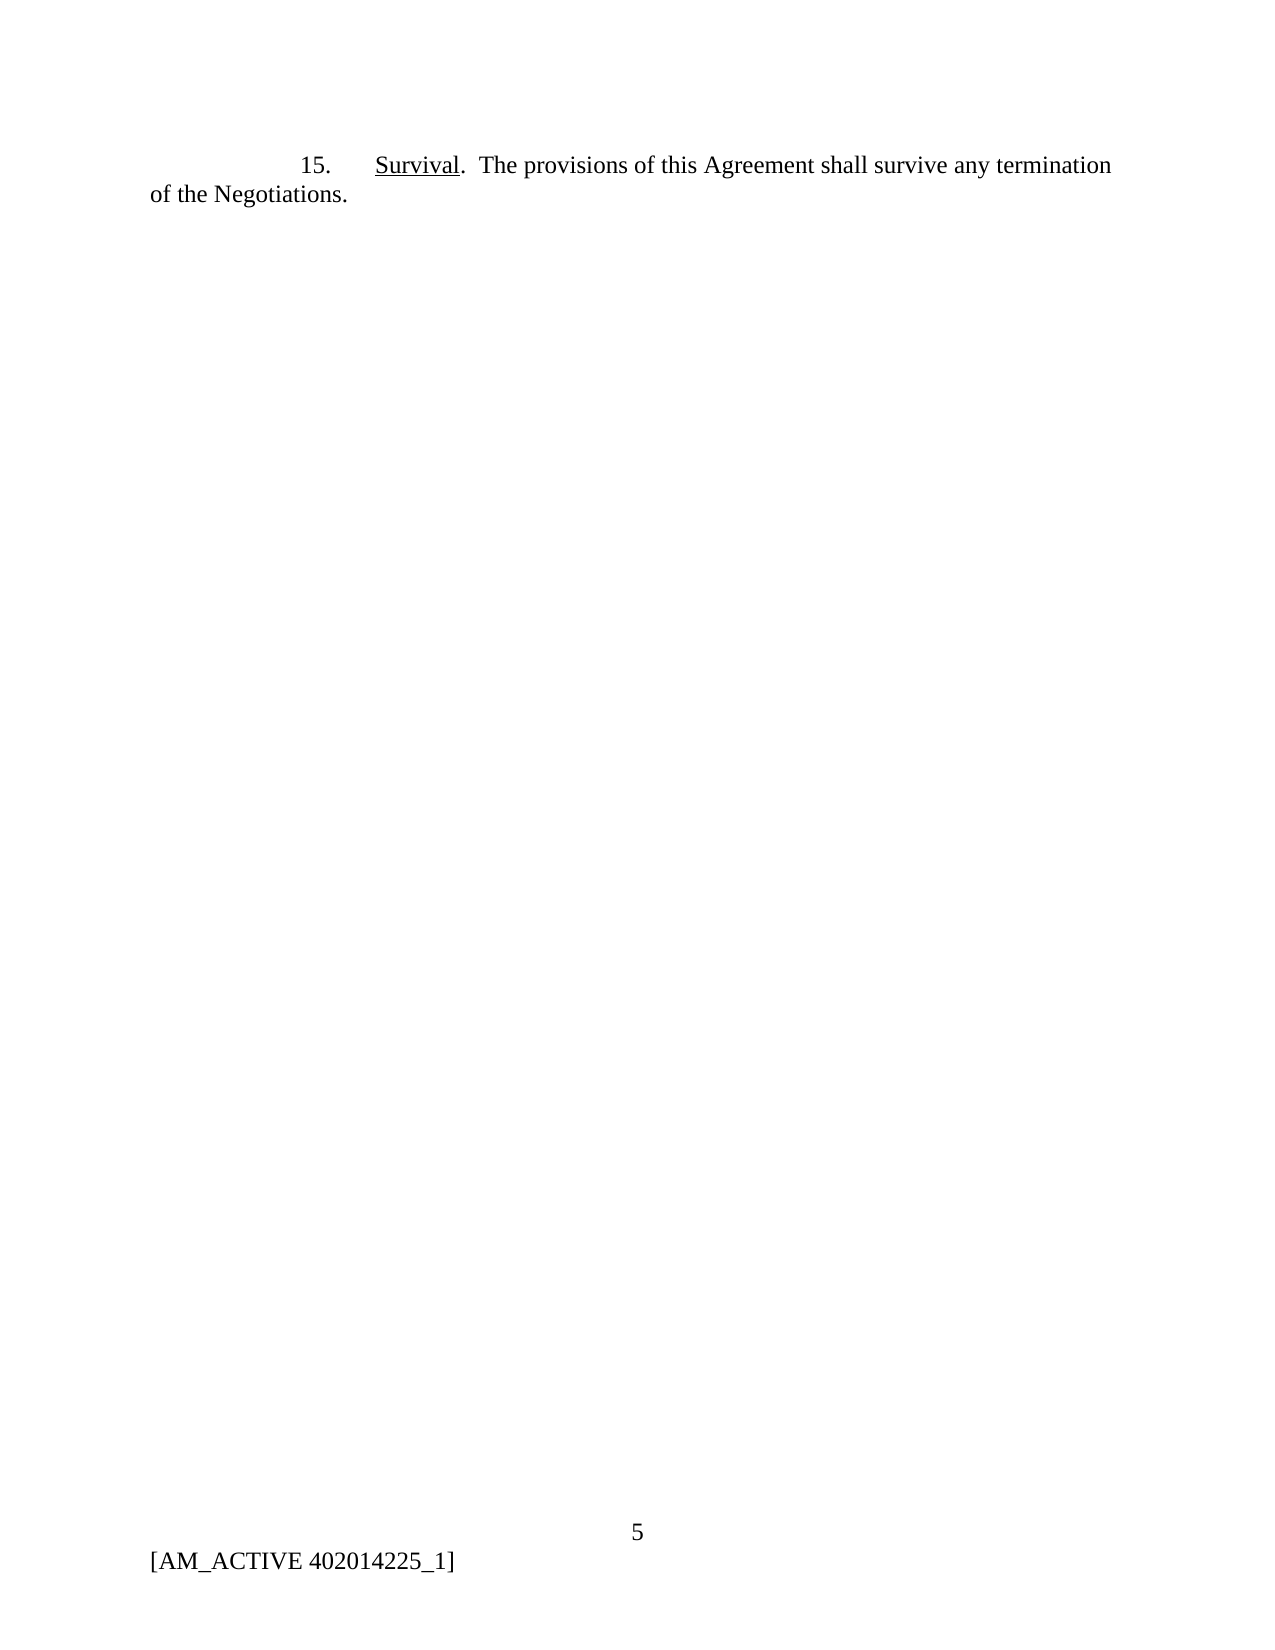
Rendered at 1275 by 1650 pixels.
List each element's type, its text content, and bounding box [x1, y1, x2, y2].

text Survival. The provisions of this Agreement shall survive any termination of the Negotiations. [150, 150, 1125, 207]
